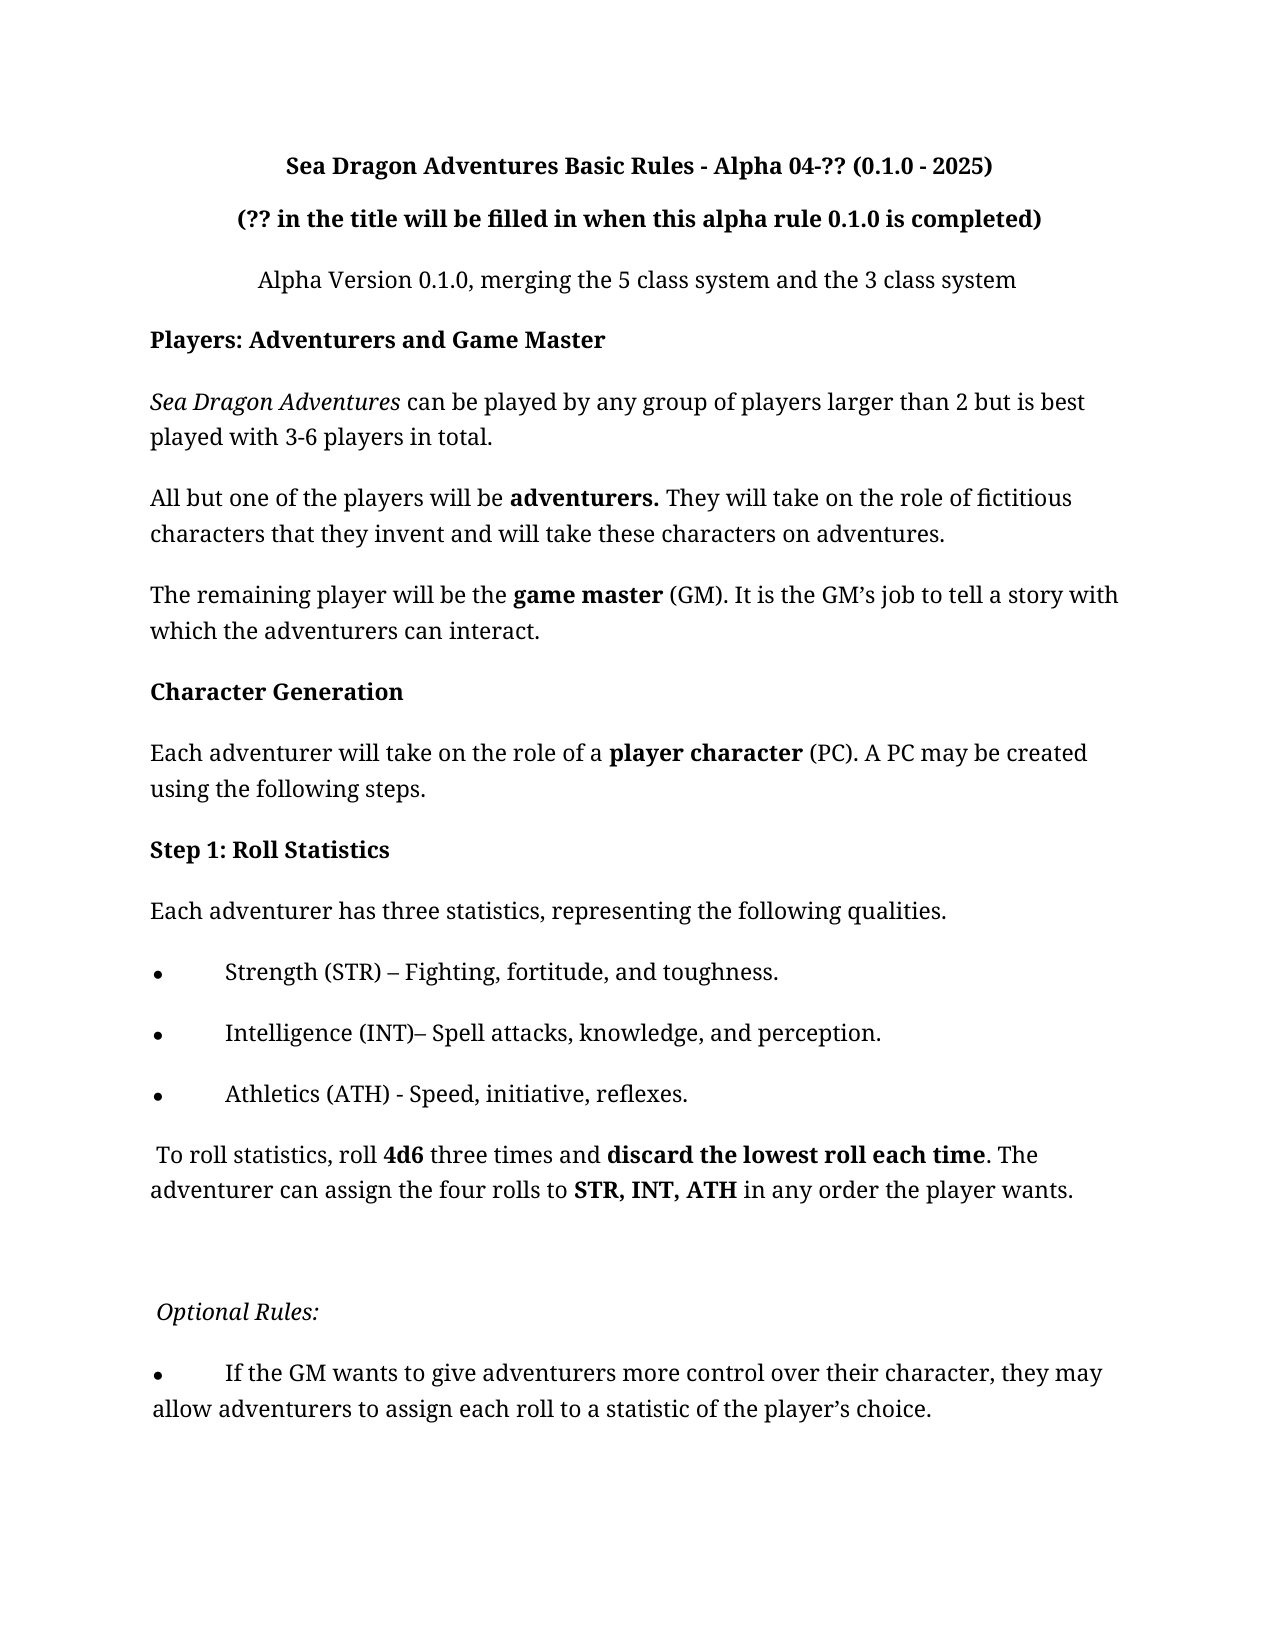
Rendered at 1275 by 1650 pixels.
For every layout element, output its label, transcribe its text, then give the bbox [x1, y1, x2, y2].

text ● If the GM wants to give adventurers more control over their character, they may allow adventurers to assign each roll to a statistic of the player’s choice. [152, 1357, 1125, 1424]
text Each adventurer has three statistics, representing the following qualities. [150, 895, 1125, 926]
text To roll statistics, roll 4d6 three times and discard the lowest roll each time. The adventurer can assign the four rolls to STR, INT, ATH in any order the player wants. [150, 1138, 1125, 1206]
text Sea Dragon Adventures can be played by any group of players larger than 2 but is best played with 3-6 players in total. [150, 385, 1125, 453]
text Players: Adventurers and Game Master [150, 324, 1125, 356]
text Character Generation [150, 676, 1125, 707]
text ● Athletics (ATH) - Speed, initiative, reflexes. [152, 1078, 1125, 1109]
text Alpha Version 0.1.0, merging the 5 class system and the 3 class system [150, 263, 1125, 295]
text Each adventurer will take on the role of a player character (PC). A PC may be created using the following steps. [150, 737, 1125, 804]
text The remaining player will be the game master (GM). It is the GM’s job to tell a story with which the adventurers can interact. [150, 579, 1125, 646]
text ● Strength (STR) – Fighting, fortitude, and toughness. [152, 956, 1125, 987]
text Sea Dragon Adventures Basic Rules - Alpha 04-?? (0.1.0 - 2025) [152, 150, 1125, 181]
text Step 1: Roll Statistics [150, 834, 1125, 865]
text (?? in the title will be filled in when this alpha rule 0.1.0 is completed) [152, 203, 1125, 234]
text ● Intelligence (INT)– Spell attacks, knowledge, and perception. [152, 1017, 1125, 1048]
text Optional Rules: [150, 1296, 1125, 1328]
text All but one of the players will be adventurers. They will take on the role of fictitious characters that they invent and will take these characters on adventures. [150, 482, 1125, 549]
